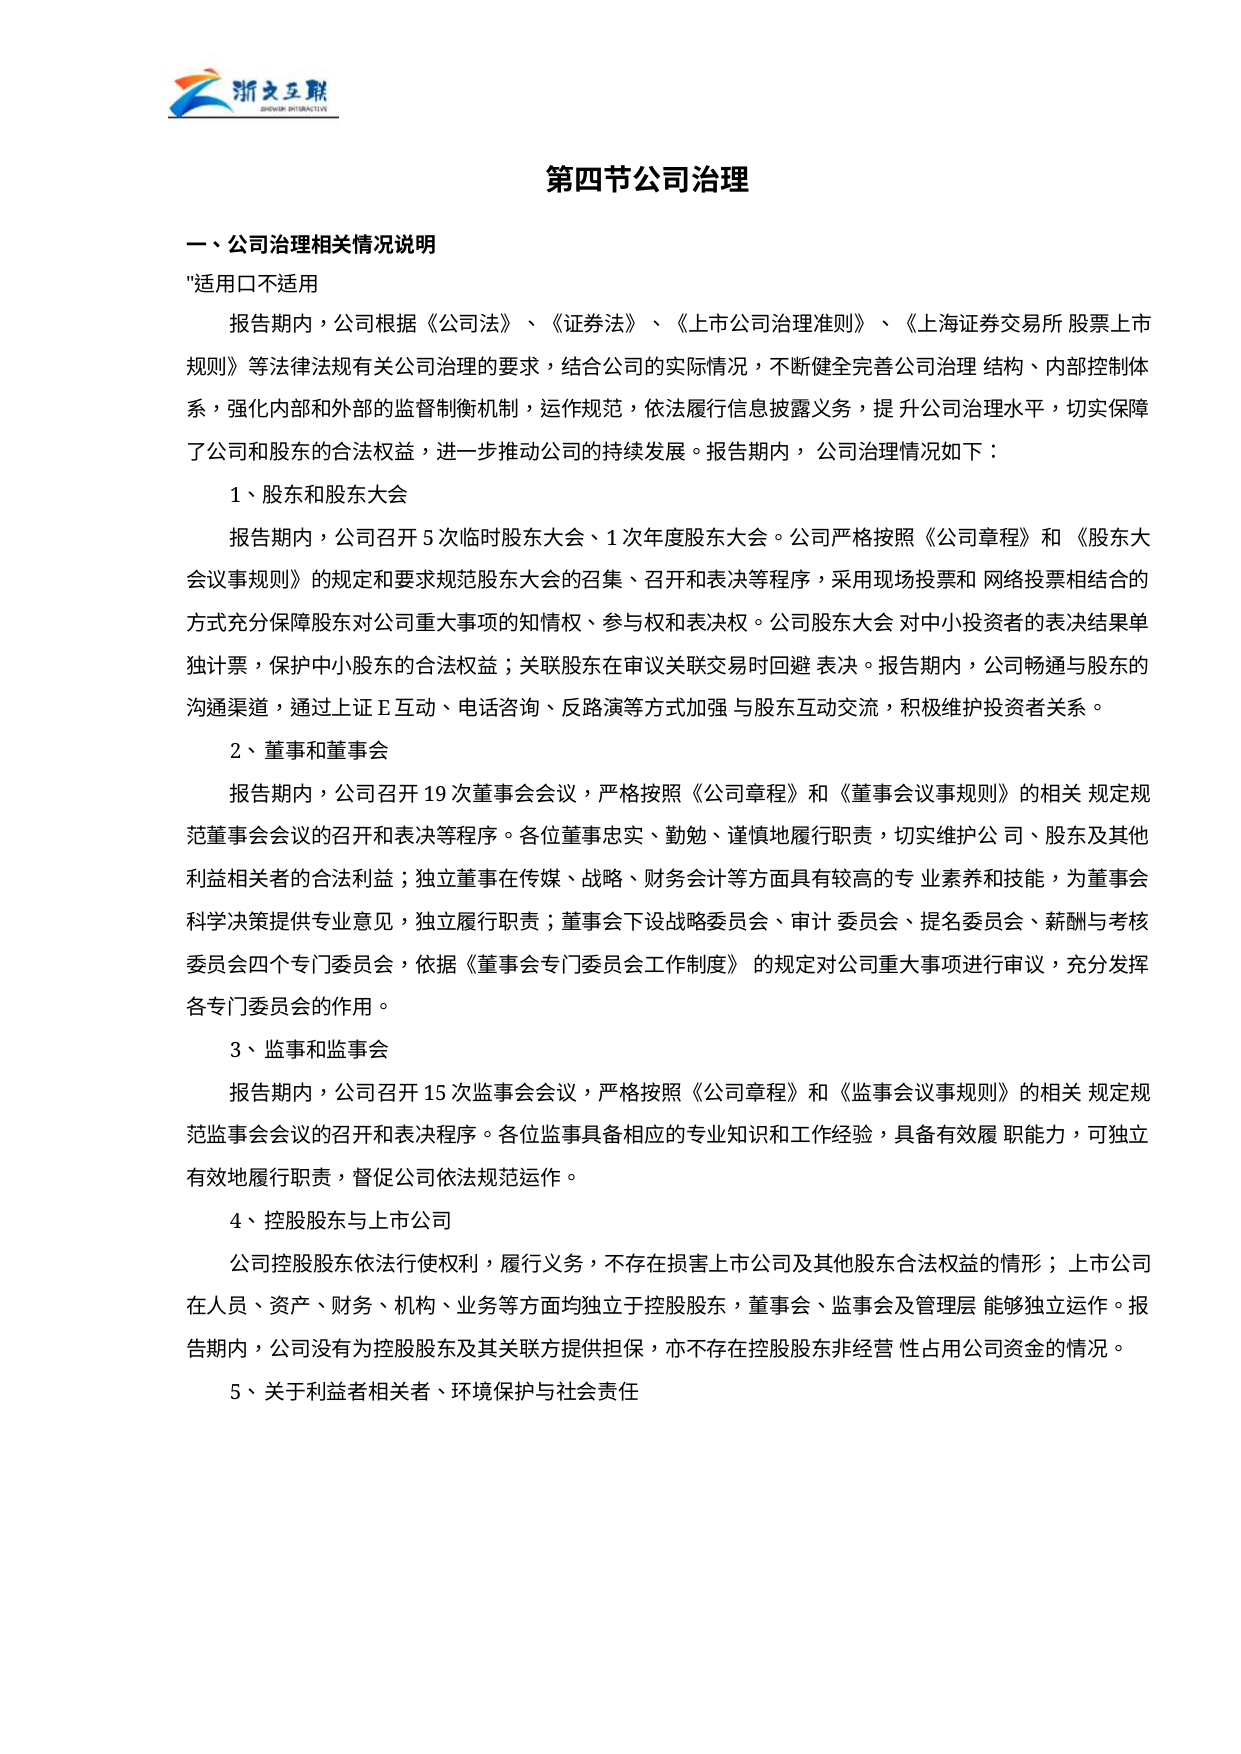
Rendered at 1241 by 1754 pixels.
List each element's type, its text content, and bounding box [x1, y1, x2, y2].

text 报告期内，公司召开15次监事会会议，严格按照《公司章程》和《监事会议事规则》的相关 规定规范监事会会议的召开和表决程序。各位监事具备相应的专业知识和工作经验，具备有效履 职能力，可独立有效地履行职责，督促公司依法规范运作。 [186, 1066, 1152, 1194]
text 报告期内，公司召开5次临时股东大会、1次年度股东大会。公司严格按照《公司章程》和 《股东大会议事规则》的规定和要求规范股东大会的召集、召开和表决等程序，采用现场投票和 网络投票相结合的方式充分保障股东对公司重大事项的知情权、参与权和表决权。公司股东大会 对中小投资者的表决结果单独计票，保护中小股东的合法权益；关联股东在审议关联交易时回避 表决。报告期内，公司畅通与股东的沟通渠道，通过上证E互动、电话咨询、反路演等方式加强 与股东互动交流，积极维护投资者关系。 [186, 511, 1152, 724]
text 报告期内，公司根据《公司法》、《证券法》、《上市公司治理准则》、《上海证券交易所 股票上市规则》等法律法规有关公司治理的要求，结合公司的实际情况，不断健全完善公司治理 结构、内部控制体系，强化内部和外部的监督制衡机制，运作规范，依法履行信息披露义务，提 升公司治理水平，切实保障了公司和股东的合法权益，进一步推动公司的持续发展。报告期内， 公司治理情况如下： [186, 297, 1152, 468]
text 2、 董事和董事会 [142, 724, 1152, 767]
text 4、 控股股东与上市公司 [142, 1194, 1152, 1237]
subtitle 一、公司治理相关情况说明 [142, 230, 1152, 258]
picture [160, 53, 339, 139]
text 3、 监事和监事会 [142, 1023, 1152, 1066]
subtitle 第四节公司治理 [142, 159, 1152, 199]
text 5、 关于利益者相关者、环境保护与社会责任 [142, 1365, 1152, 1408]
text 报告期内，公司召开19次董事会会议，严格按照《公司章程》和《董事会议事规则》的相关 规定规范董事会会议的召开和表决等程序。各位董事忠实、勤勉、谨慎地履行职责，切实维护公 司、股东及其他利益相关者的合法利益；独立董事在传媒、战略、财务会计等方面具有较高的专 业素养和技能，为董事会科学决策提供专业意见，独立履行职责；董事会下设战略委员会、审计 委员会、提名委员会、薪酬与考核委员会四个专门委员会，依据《董事会专门委员会工作制度》 的规定对公司重大事项进行审议，充分发挥各专门委员会的作用。 [186, 767, 1152, 1023]
text 1、 股东和股东大会 [142, 468, 1152, 511]
text 公司控股股东依法行使权利，履行义务，不存在损害上市公司及其他股东合法权益的情形； 上市公司在人员、资产、财务、机构、业务等方面均独立于控股股东，董事会、监事会及管理层 能够独立运作。报告期内，公司没有为控股股东及其关联方提供担保，亦不存在控股股东非经营 性占用公司资金的情况。 [186, 1237, 1152, 1365]
text "适用口不适用 [142, 269, 1152, 297]
